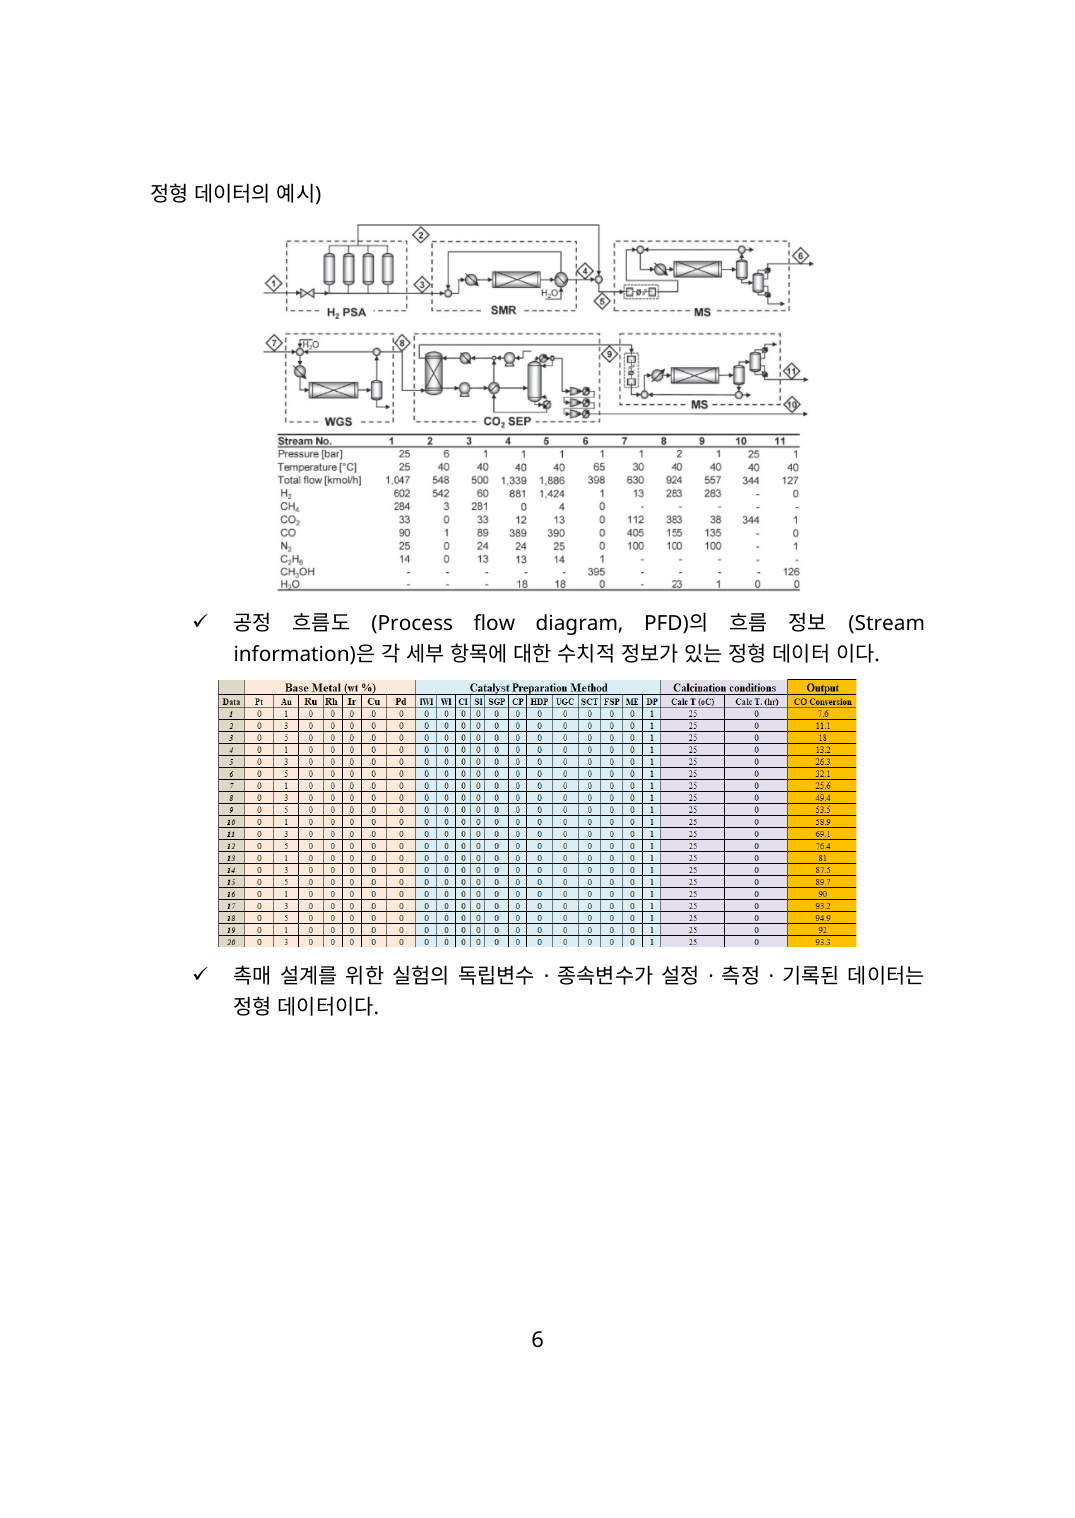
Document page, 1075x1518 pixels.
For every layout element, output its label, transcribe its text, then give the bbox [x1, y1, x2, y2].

list 촉매 설계를 위한 실험의 독립변수 · 종속변수가 설정 · 측정 · 기록된 데이터는 정형 데이터이다. [192, 959, 925, 1020]
list 공정 흐름도 (Process flow diagram, PFD)의 흐름 정보 (Stream information)은 각 세부 항목에 대한 수치적 정보가 있는 정형 데이터 이다. [192, 607, 925, 667]
picture [218, 679, 857, 947]
text 정형 데이터의 예시) [150, 177, 925, 207]
picture [260, 223, 815, 595]
